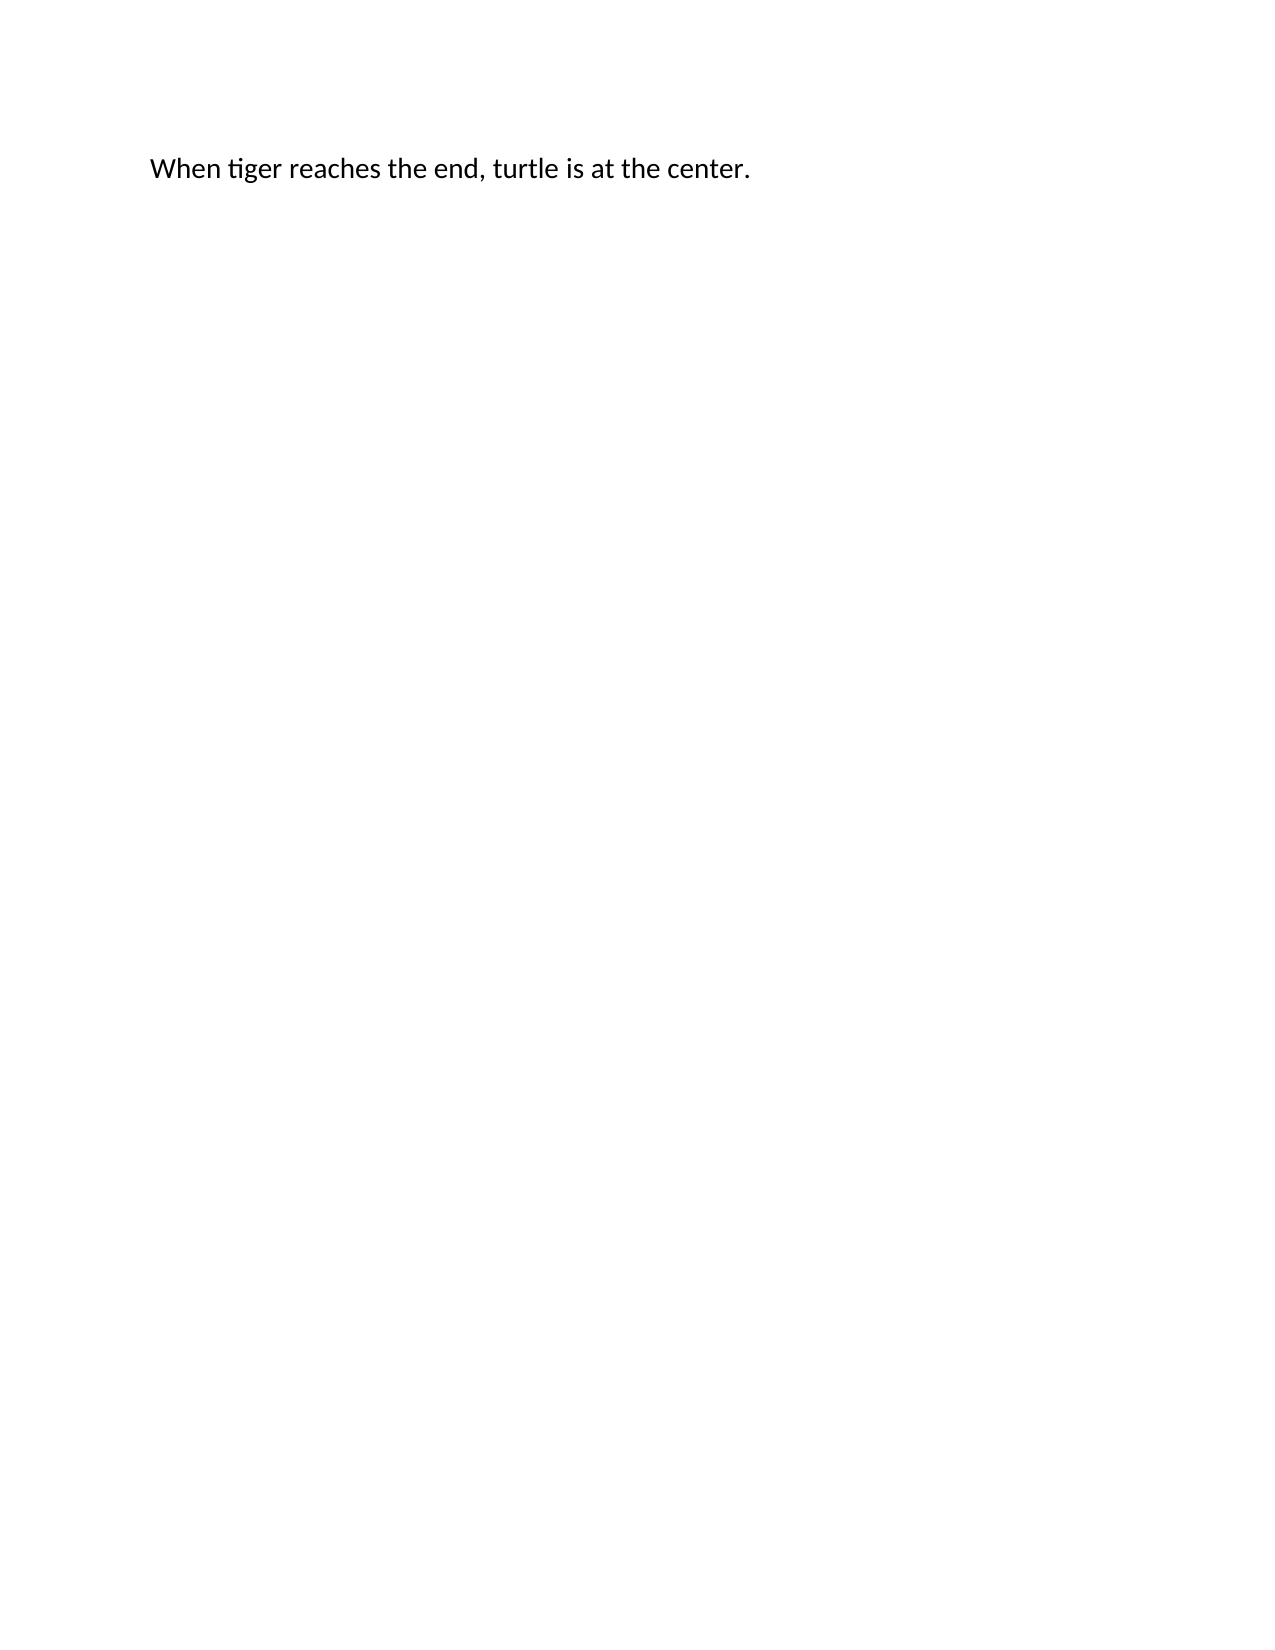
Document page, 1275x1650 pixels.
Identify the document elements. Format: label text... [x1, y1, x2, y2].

text When tiger reaches the end, turtle is at the center. [150, 150, 1125, 186]
